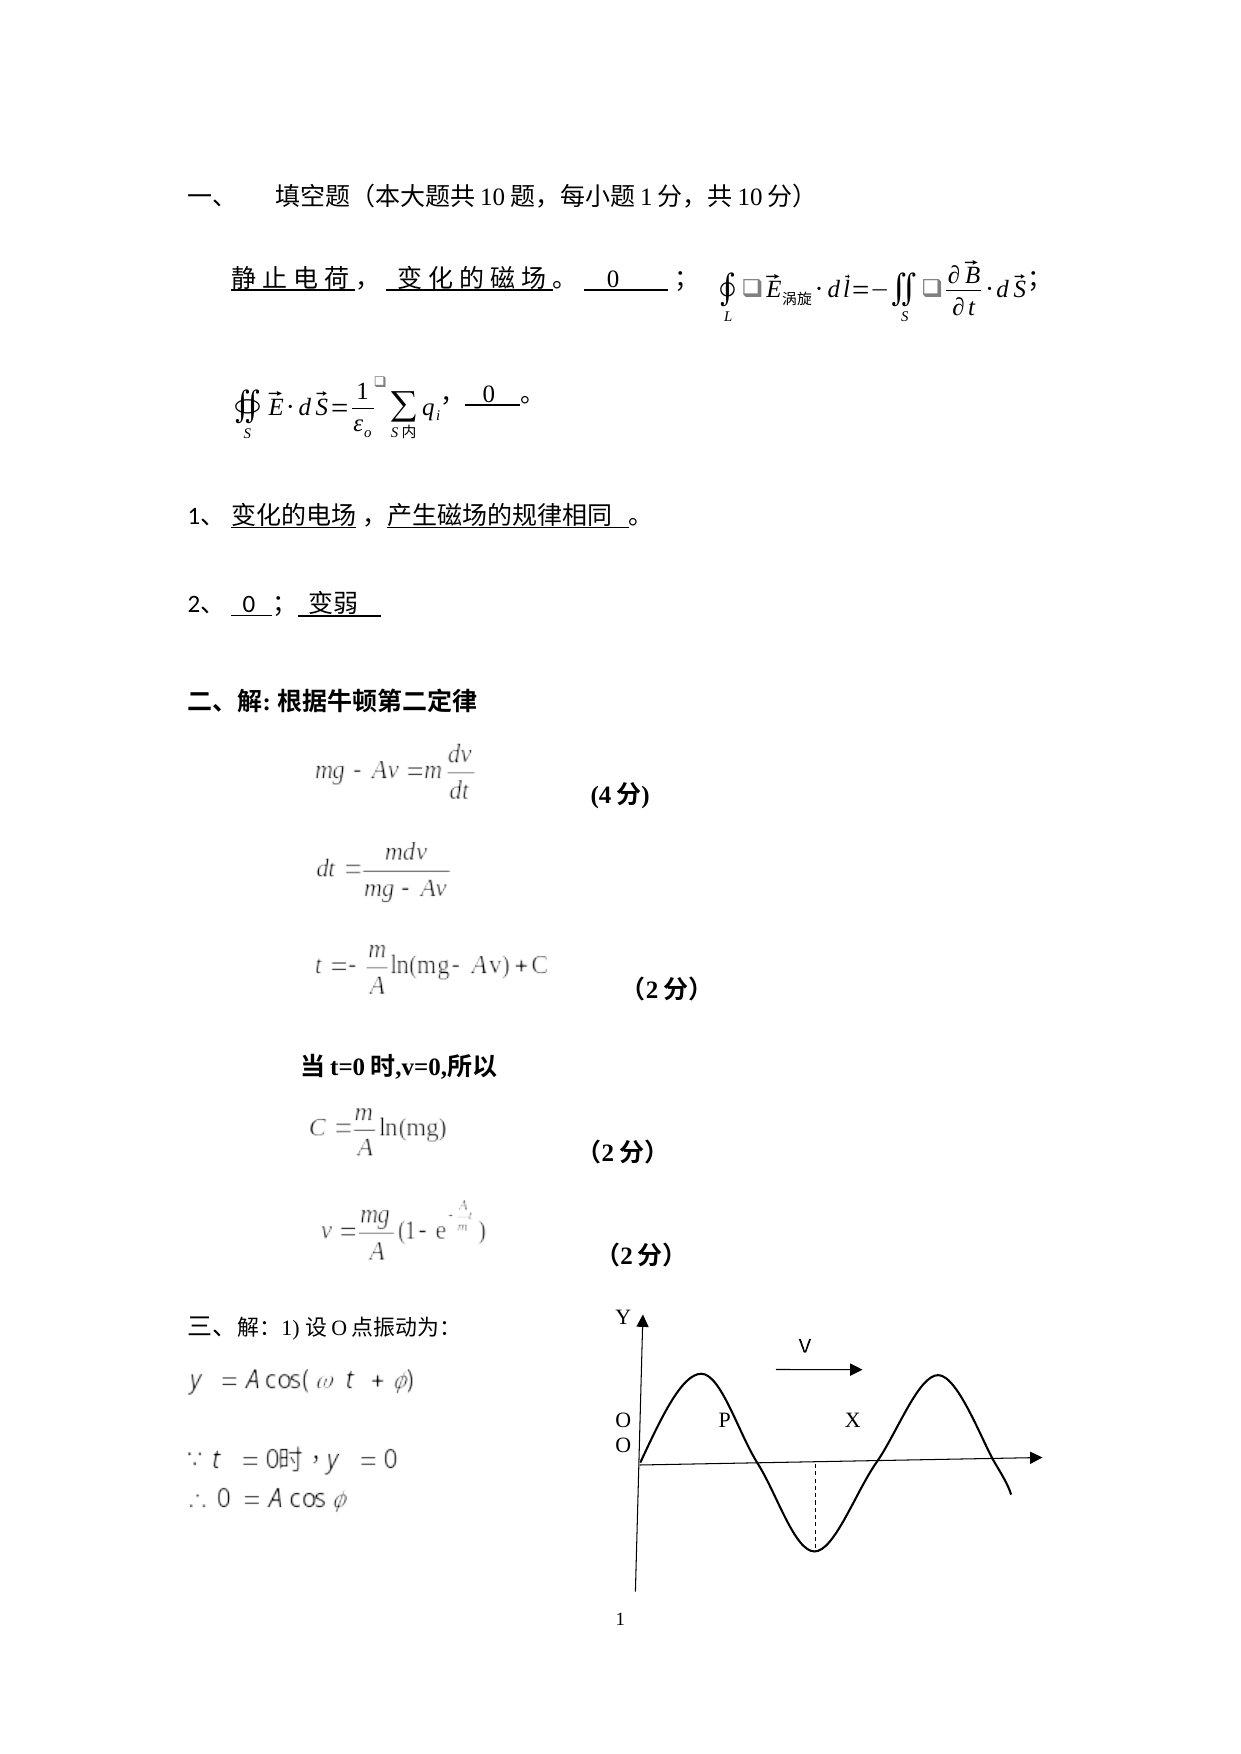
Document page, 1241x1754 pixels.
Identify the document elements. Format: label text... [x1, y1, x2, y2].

list 填空题（本大题共10题，每小题1分，共10分） [187, 162, 1053, 227]
text 当t=0时,v=0,所以 [187, 1032, 1053, 1097]
text (4分) [187, 739, 1053, 837]
text 三、解：1) 设O点振动为： [187, 1292, 1053, 1357]
list 变化的电场 ，产生磁场的规律相同 。 [187, 481, 1053, 546]
text （2分） [187, 934, 1053, 1032]
text （2分） [187, 1194, 1053, 1292]
text 静止电荷， 变化的磁场。 0 ； ； ， 0 。 [231, 243, 1053, 458]
text （2分） [187, 1097, 1053, 1194]
list 0 ； 变弱 [187, 569, 1053, 634]
text 二、解: 根据牛顿第二定律 [187, 667, 1053, 732]
